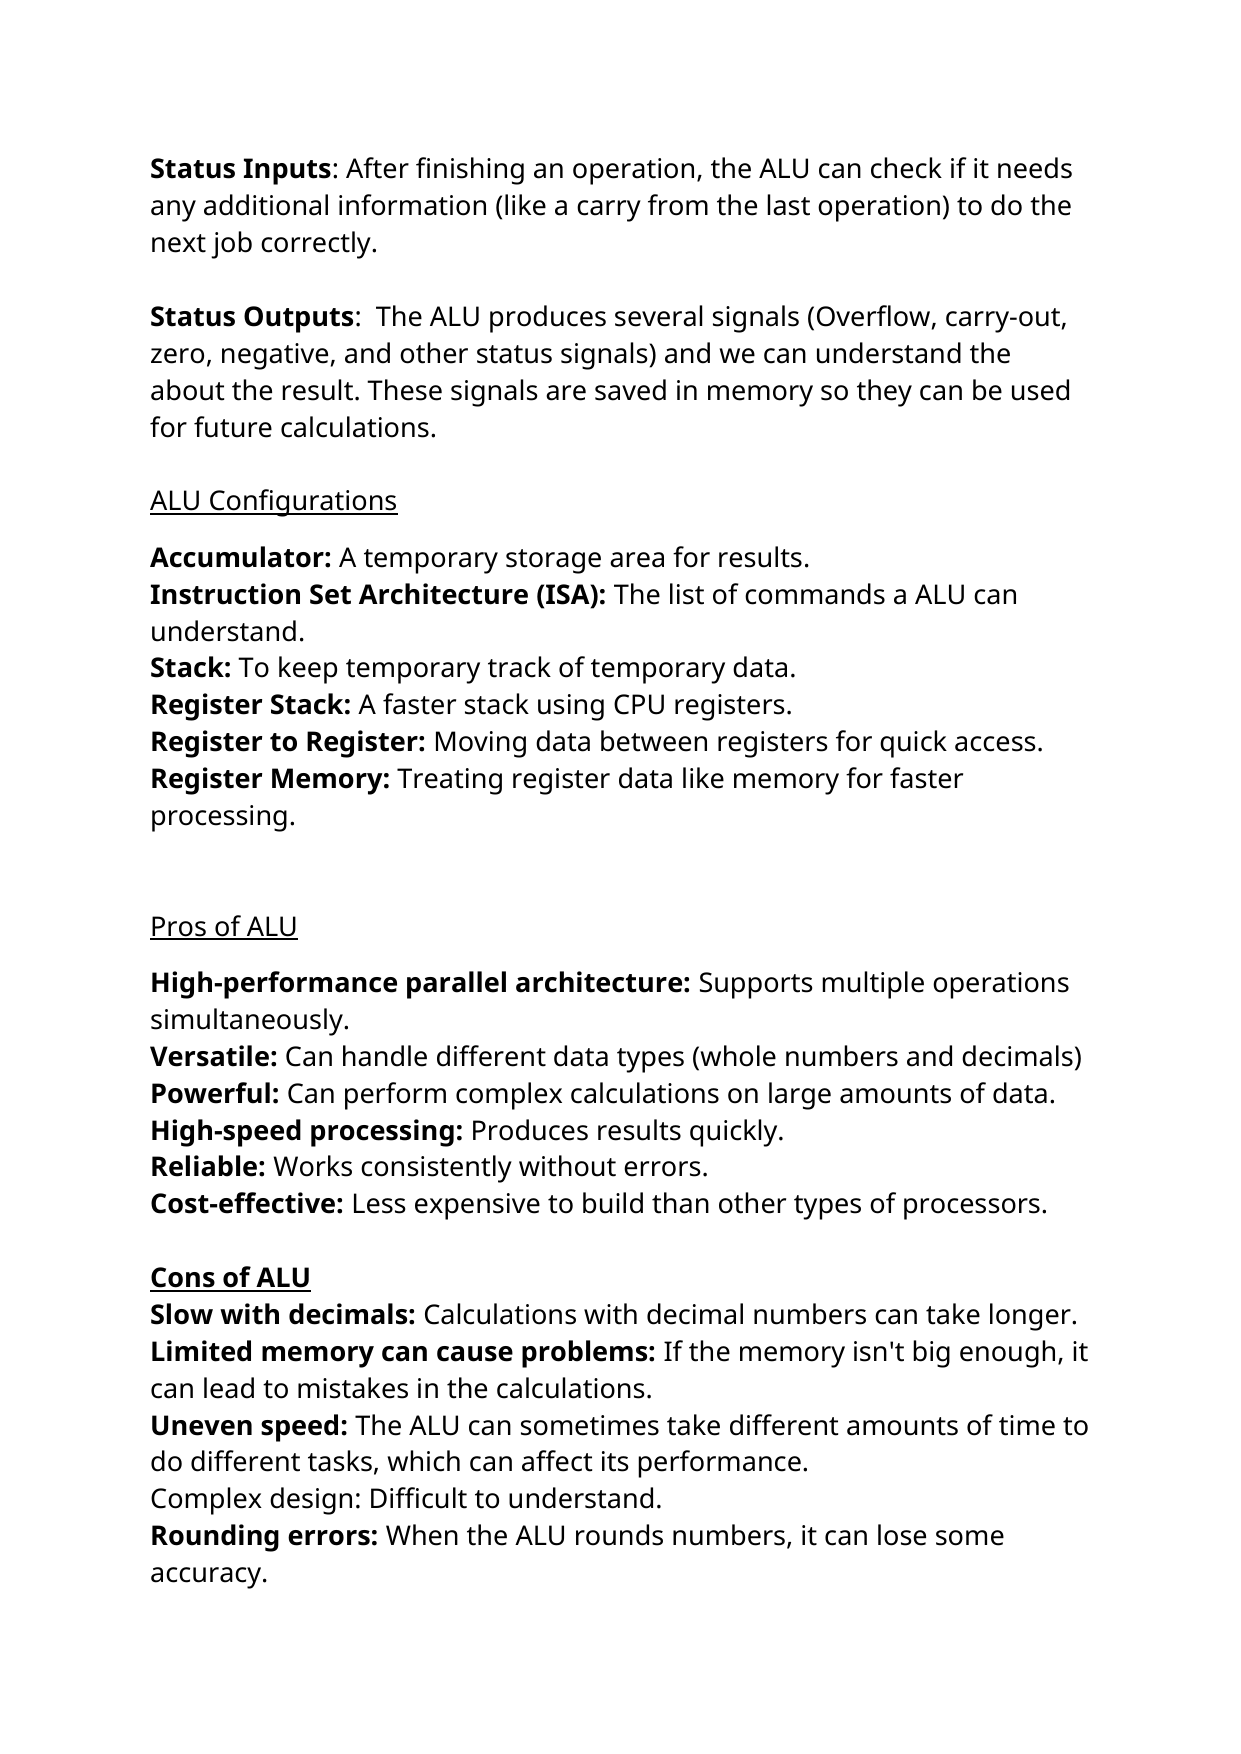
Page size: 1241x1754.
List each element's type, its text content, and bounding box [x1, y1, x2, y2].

text Versatile: Can handle different data types (whole numbers and decimals) [150, 1037, 1090, 1074]
text Status Inputs: After finishing an operation, the ALU can check if it needs any additional information (like a carry from the last operation) to do the next job correctly. [150, 150, 1090, 261]
text Limited memory can cause problems: If the memory isn't big enough, it can lead to mistakes in the calculations. [150, 1332, 1090, 1406]
text Register Memory: Treating register data like memory for faster processing. [150, 759, 1090, 833]
text Status Outputs: The ALU produces several signals (Overflow, carry-out, zero, negative, and other status signals) and we can understand the about the result. These signals are saved in memory so they can be used for future calculations. [150, 297, 1090, 445]
text Instruction Set Architecture (ISA): The list of commands a ALU can understand. [150, 575, 1090, 649]
text ALU Configurations [150, 482, 1090, 519]
text Pros of ALU [150, 907, 1090, 944]
text Cost-effective: Less expensive to build than other types of processors. [150, 1185, 1090, 1222]
text Uneven speed: The ALU can sometimes take different amounts of time to do different tasks, which can affect its performance. [150, 1406, 1090, 1480]
text Slow with decimals: Calculations with decimal numbers can take longer. [150, 1295, 1090, 1332]
text Accumulator: A temporary storage area for results. [150, 538, 1090, 575]
text Rounding errors: When the ALU rounds numbers, it can lose some accuracy. [150, 1517, 1090, 1590]
text Stack: To keep temporary track of temporary data. [150, 649, 1090, 686]
text Register to Register: Moving data between registers for quick access. [150, 723, 1090, 759]
text Powerful: Can perform complex calculations on large amounts of data. [150, 1074, 1090, 1111]
text High-speed processing: Produces results quickly. [150, 1111, 1090, 1148]
text Reliable: Works consistently without errors. [150, 1148, 1090, 1185]
text Register Stack: A faster stack using CPU registers. [150, 686, 1090, 723]
text Cons of ALU [150, 1258, 1090, 1295]
text High-performance parallel architecture: Supports multiple operations simultaneously. [150, 963, 1090, 1037]
text Complex design: Difficult to understand. [150, 1480, 1090, 1517]
